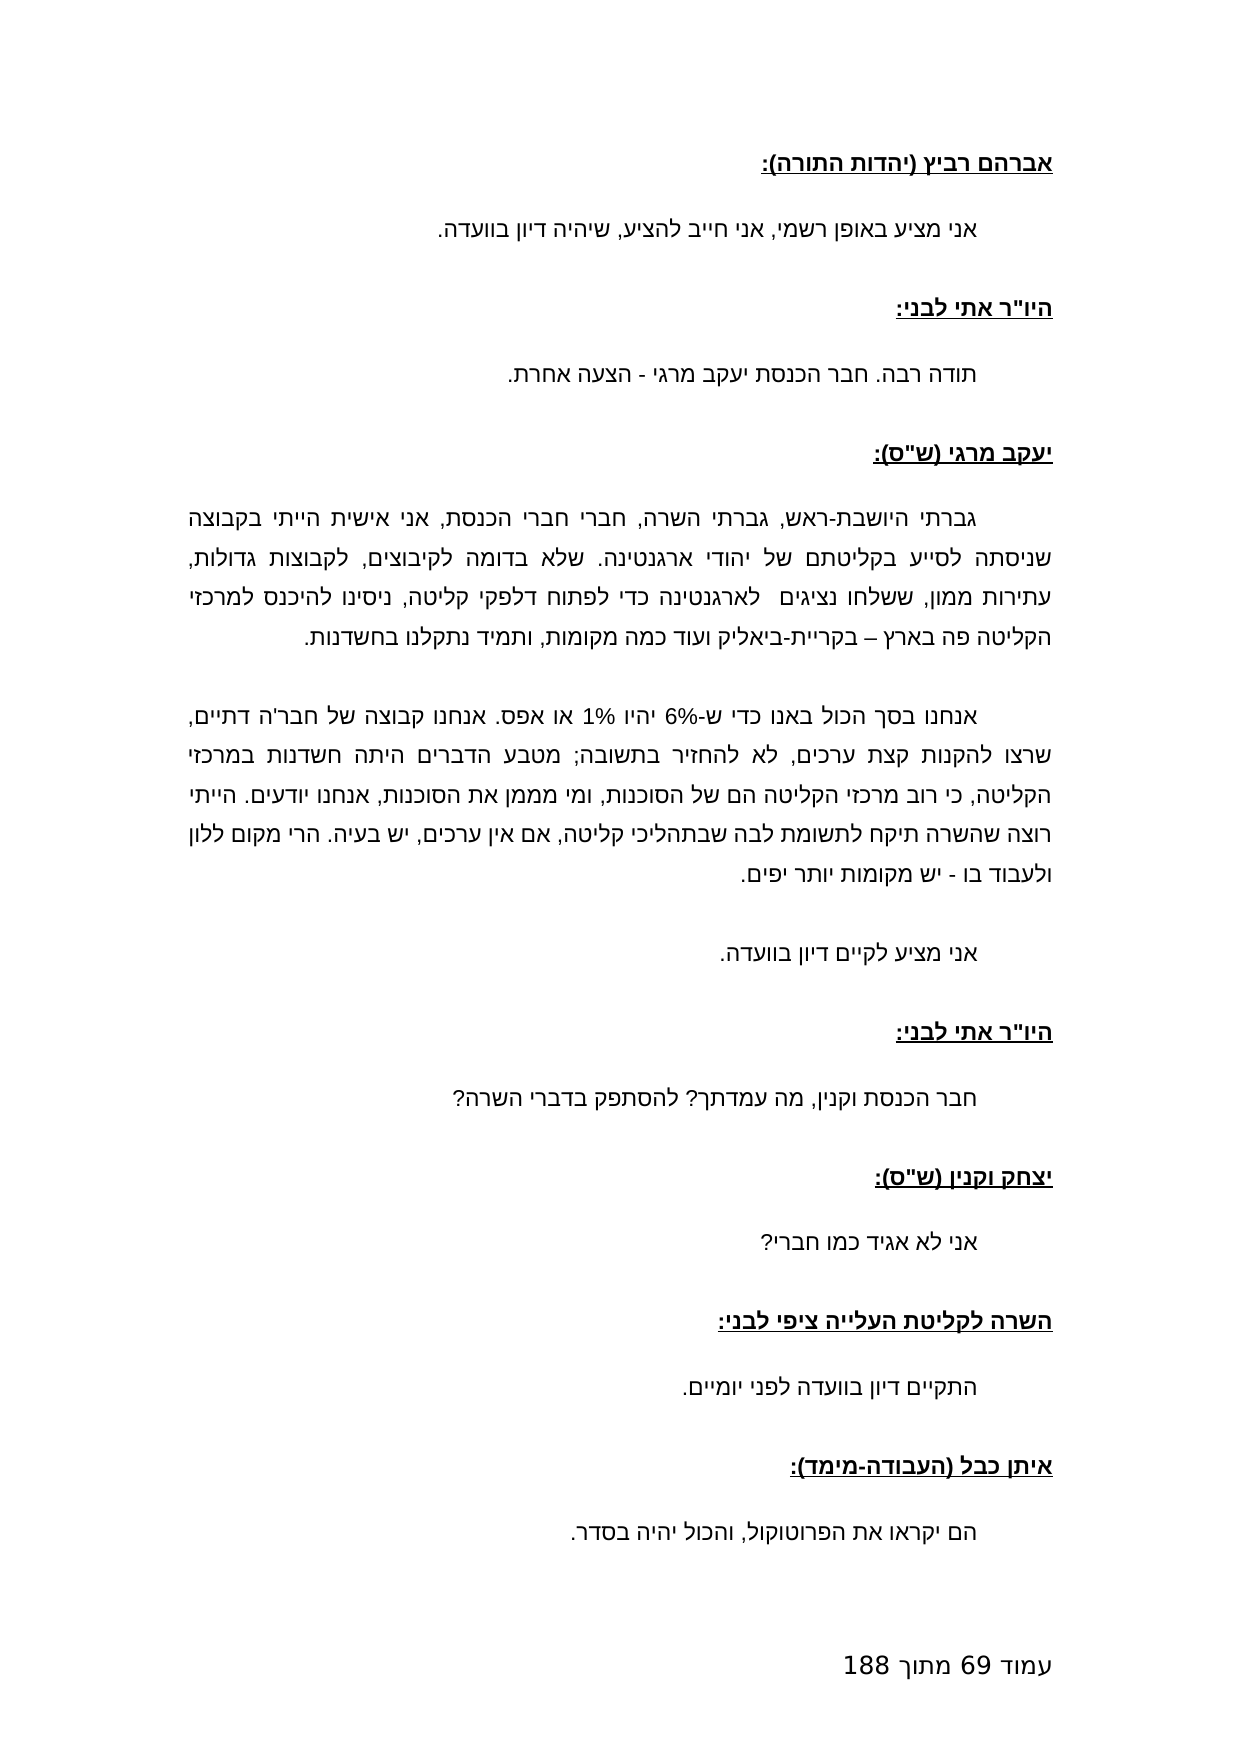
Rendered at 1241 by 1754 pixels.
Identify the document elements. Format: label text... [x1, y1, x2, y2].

text אנחנו בסך הכול באנו כדי ש-6% יהיו 1% או אפס. אנחנו קבוצה של חבר'ה דתיים, שרצו להקנות קצת ערכים, לא להחזיר בתשובה; מטבע הדברים היתה חשדנות במרכזי הקליטה, כי רוב מרכזי הקליטה הם של הסוכנות, ומי מממן את הסוכנות, אנחנו יודעים. הייתי רוצה שהשרה תיקח לתשומת לבה שבתהליכי קליטה, אם אין ערכים, יש בעיה. הרי מקום ללון ולעבוד בו - יש מקומות יותר יפים. [187, 703, 1053, 887]
text אני מציע לקיים דיון בוועדה. [187, 940, 1053, 966]
text אברהם רביץ (יהדות התורה): [187, 150, 1053, 176]
text אני מציע באופן רשמי, אני חייב להציע, שיהיה דיון בוועדה. [187, 216, 1053, 242]
text היו"ר אתי לבני: [187, 295, 1053, 321]
text התקיים דיון בוועדה לפני יומיים. [187, 1374, 1053, 1400]
text חבר הכנסת וקנין, מה עמדתך? להסתפק בדברי השרה? [187, 1084, 1053, 1111]
text תודה רבה. חבר הכנסת יעקב מרגי - הצעה אחרת. [187, 361, 1053, 387]
text היו"ר אתי לבני: [187, 1019, 1053, 1045]
text יעקב מרגי (ש"ס): [187, 439, 1053, 466]
text הם יקראו את הפרוטוקול, והכול יהיה בסדר. [187, 1519, 1053, 1545]
text יצחק וקנין (ש"ס): [187, 1163, 1053, 1190]
text איתן כבל (העבודה-מימד): [187, 1453, 1053, 1479]
text אני לא אגיד כמו חברי? [187, 1229, 1053, 1256]
text השרה לקליטת העלייה ציפי לבני: [187, 1308, 1053, 1334]
text גברתי היושבת-ראש, גברתי השרה, חברי חברי הכנסת, אני אישית הייתי בקבוצה שניסתה לסייע בקליטתם של יהודי ארגנטינה. שלא בדומה לקיבוצים, לקבוצות גדולות, עתירות ממון, ששלחו נציגים לארגנטינה כדי לפתוח דלפקי קליטה, ניסינו להיכנס למרכזי הקליטה פה בארץ – בקריית-ביאליק ועוד כמה מקומות, ותמיד נתקלנו בחשדנות. [187, 505, 1053, 650]
